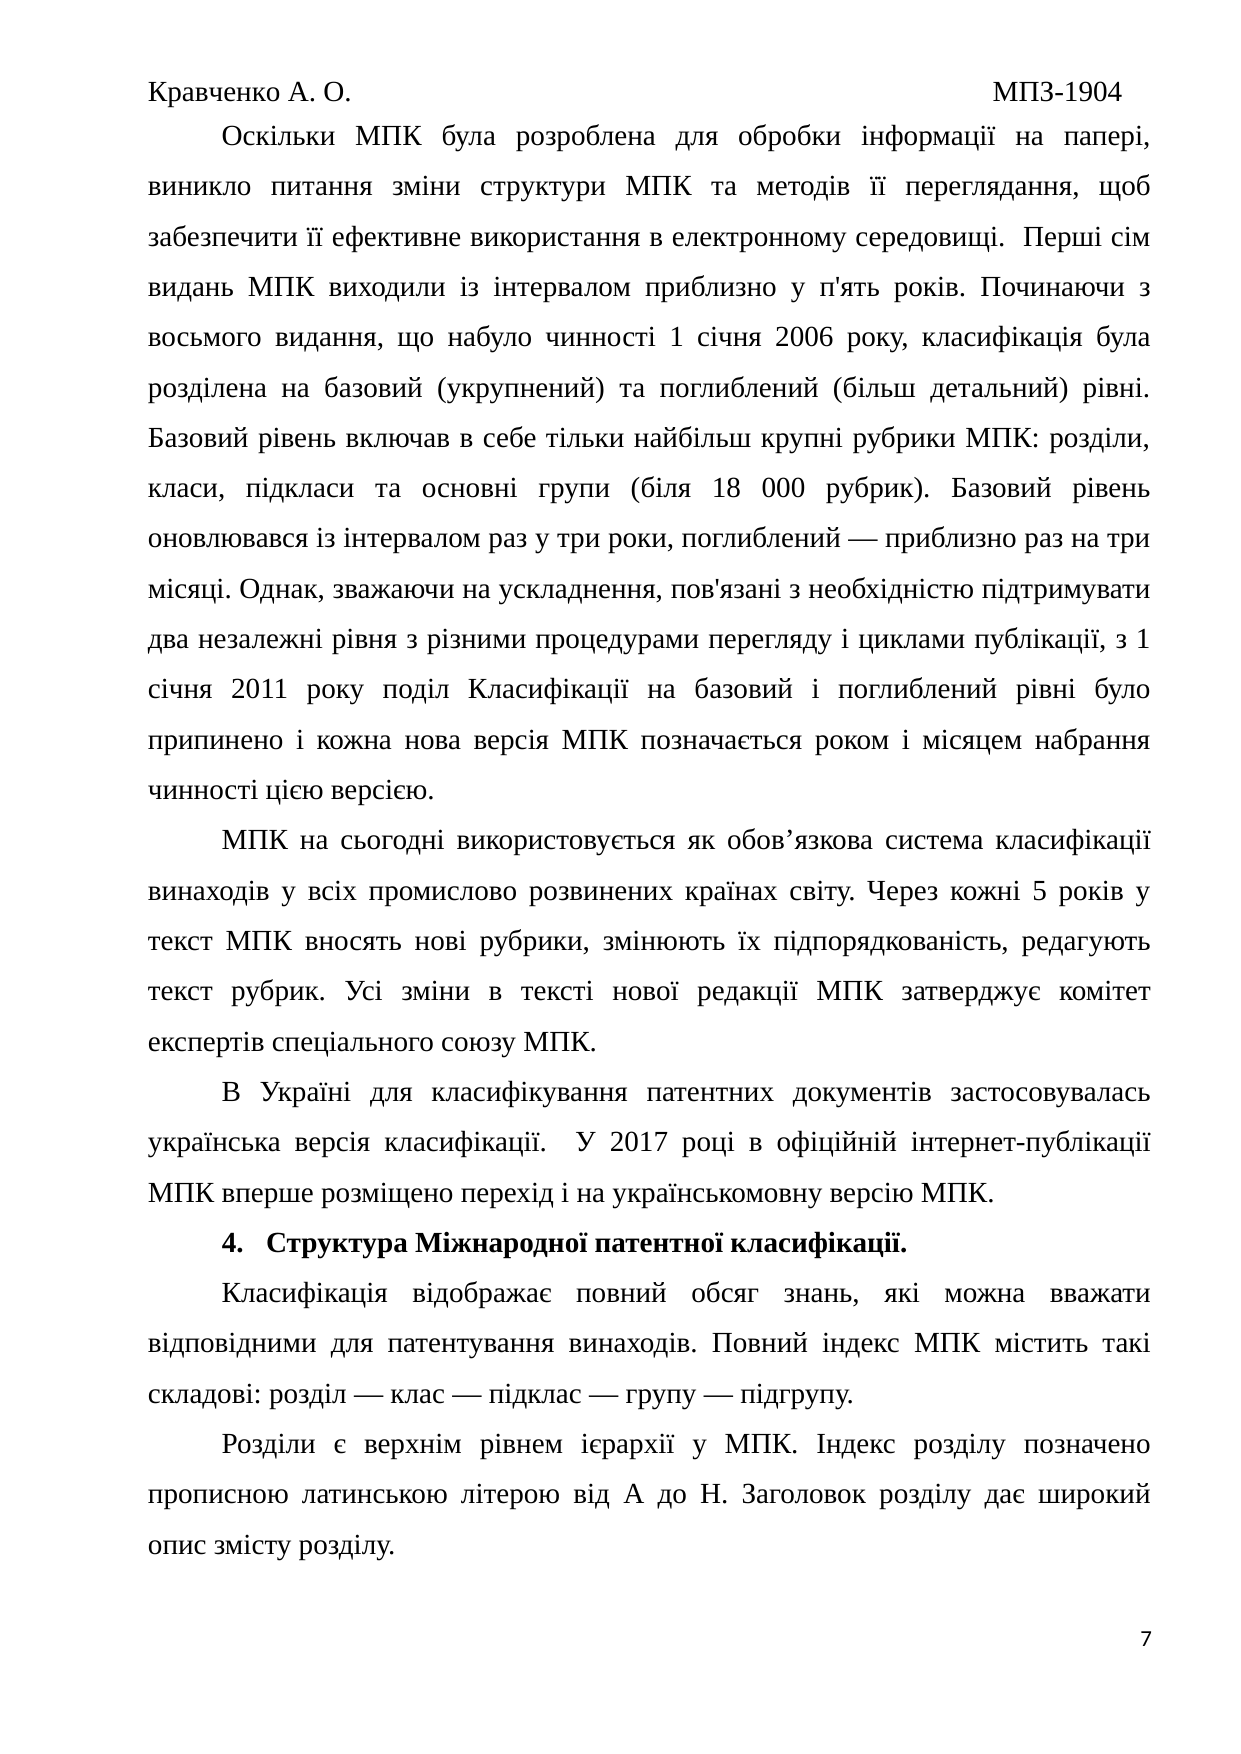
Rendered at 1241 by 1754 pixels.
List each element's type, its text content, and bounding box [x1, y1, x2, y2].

text Класифікація відображає повний обсяг знань, які можна вважати відповідними для патентування винаходів. Повний індекс МПК містить такі складові: розділ — клас — підклас — групу — підгрупу. [148, 1275, 1152, 1409]
text Розділи є верхнім рівнем ієрархії у МПК. Індекс розділу позначено прописною латинською літерою від А до Н. Заголовок розділу дає широкий опис змісту розділу. [148, 1426, 1152, 1560]
list Структура Міжнародної патентної класифікації. [222, 1225, 1152, 1258]
text В Україні для класифікування патентних документів застосовувалась українська версія класифікації. У 2017 році в офіційній інтернет-публікації МПК вперше розміщено перехід і на українськомовну версію МПК. [148, 1074, 1152, 1208]
text МПК на сьогодні використовується як обов’язкова система класифікації винаходів у всіх промислово розвинених країнах світу. Через кожні 5 років у текст МПК вносять нові рубрики, змінюють їх підпорядкованість, редагують текст рубрик. Усі зміни в тексті нової редакції МПК затверджує комітет експертів спеціального союзу МПК. [148, 822, 1152, 1057]
text Оскільки МПК була розроблена для обробки інформації на папері, виникло питання зміни структури МПК та методів її переглядання, щоб забезпечити її ефективне використання в електронному середовищі. Перші сім видань МПК виходили із інтервалом приблизно у п'ять років. Починаючи з восьмого видання, що набуло чинності 1 січня 2006 року, класифікація була розділена на базовий (укрупнений) та поглиблений (більш детальний) рівні. Базовий рівень включав в себе тільки найбільш крупні рубрики МПК: розділи, класи, підкласи та основні групи (біля 18 000 рубрик). Базовий рівень оновлювався із інтервалом раз у три роки, поглиблений — приблизно раз на три місяці. Однак, зважаючи на ускладнення, пов'язані з необхідністю підтримувати два незалежні рівня з різними процедурами перегляду і циклами публікації, з 1 січня 2011 року поділ Класифікації на базовий і поглиблений рівні було припинено і кожна нова версія МПК позначається роком і місяцем набрання чинності цією версією. [148, 118, 1152, 806]
